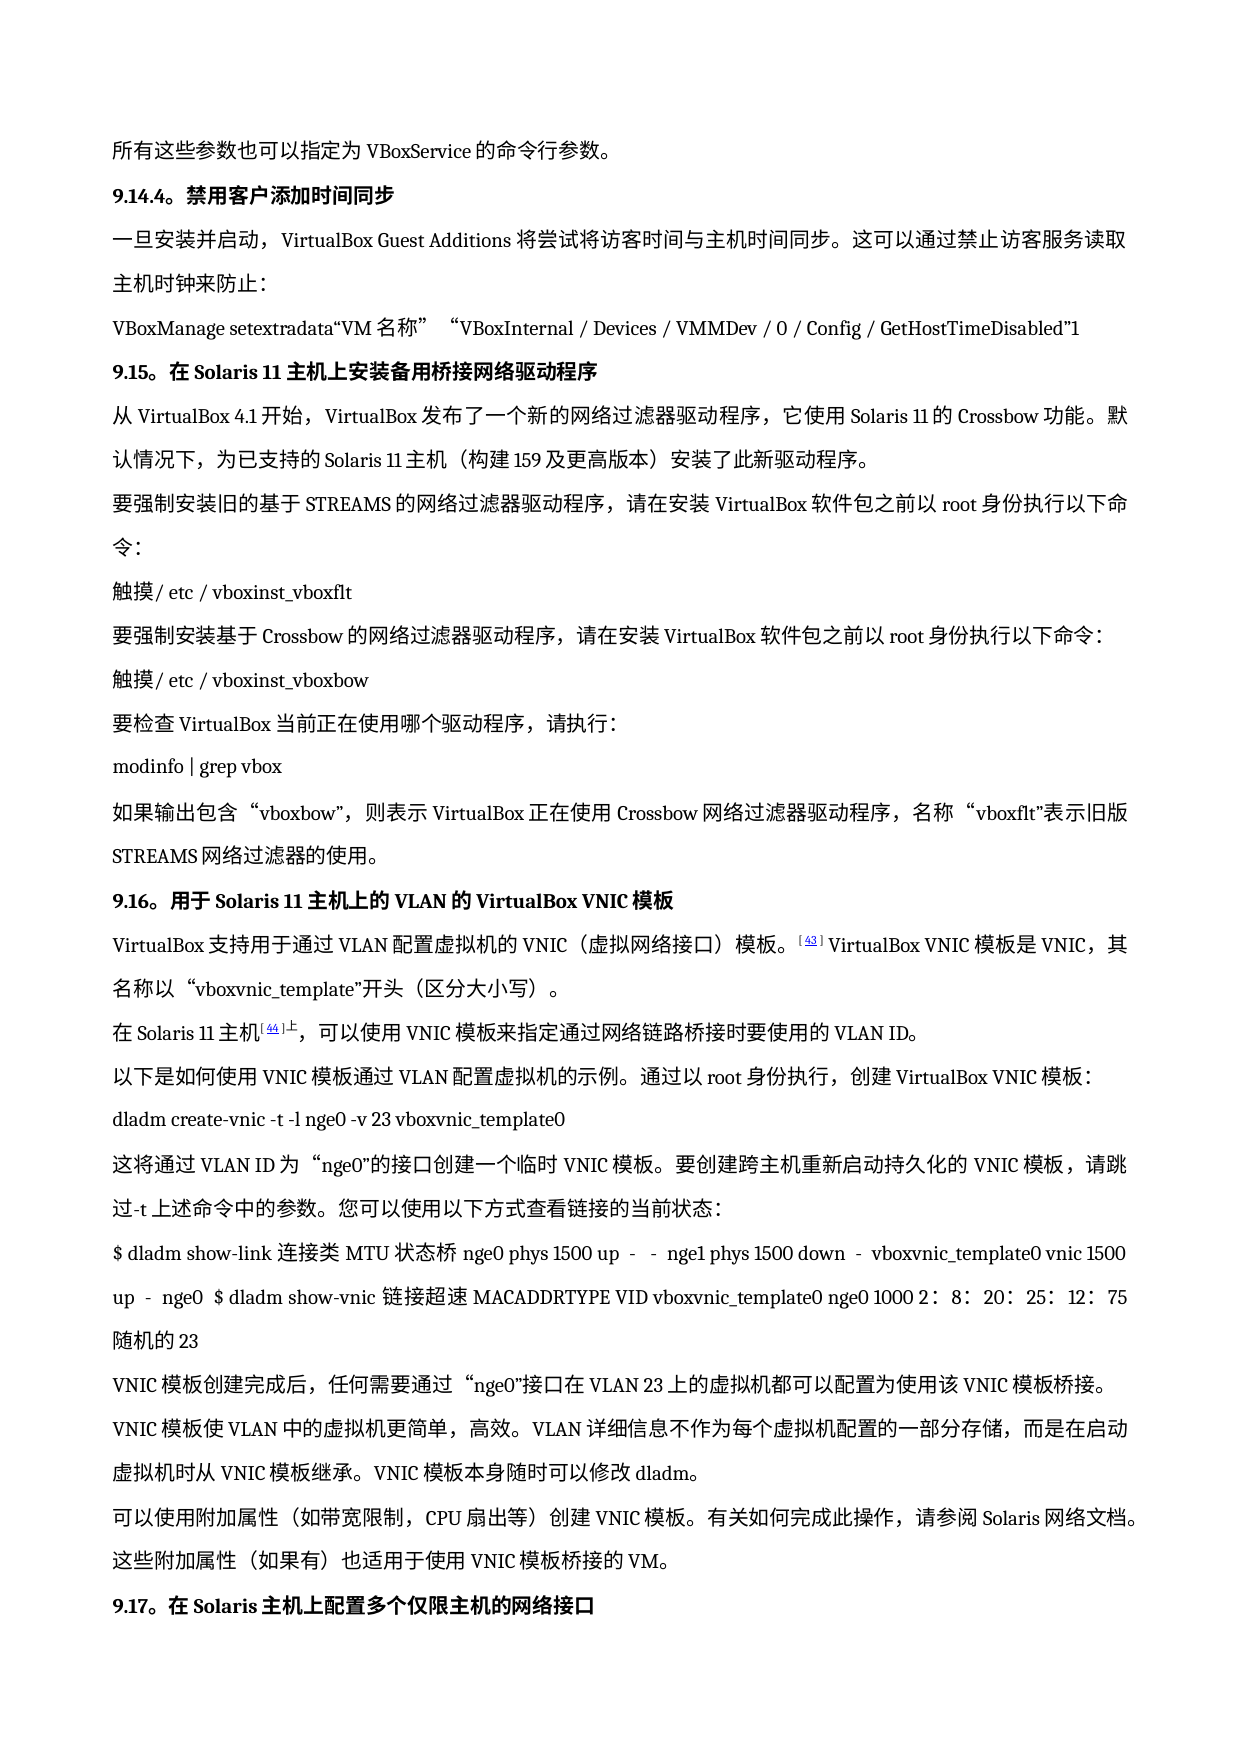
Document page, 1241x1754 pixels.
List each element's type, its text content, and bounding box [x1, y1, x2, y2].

text 触摸/ etc / vboxinst_vboxflt [112, 568, 1128, 613]
text VNIC模板创建完成后，任何需要通过“nge0”接口在VLAN 23上的虚拟机都可以配置为使用该VNIC模板桥接。 [112, 1362, 1128, 1406]
text 所有这些参数也可以指定为VBoxService的命令行参数。 [112, 128, 1128, 172]
text 9.17。在Solaris主机上配置多个仅限主机的网络接口 [112, 1582, 1128, 1626]
text $ dladm show-link 连接类MTU状态桥 nge0 phys 1500 up - - nge1 phys 1500 down - vboxvnic_template0 vnic 1500 up - nge0 $ dladm show-vnic 链接超速MACADDRTYPE VID vboxvnic_template0 nge0 1000 2：8：20：25：12：75随机的23 [112, 1229, 1128, 1362]
text 一旦安装并启动，VirtualBox Guest Additions将尝试将访客时间与主机时间同步。这可以通过禁止访客服务读取主机时钟来防止： [112, 216, 1128, 304]
text 以下是如何使用VNIC模板通过VLAN配置虚拟机的示例。通过以root身份执行，创建VirtualBox VNIC模板： [112, 1053, 1128, 1097]
text 9.14.4。禁用客户添加时间同步 [112, 172, 1128, 216]
text 9.16。用于Solaris 11主机上的VLAN的VirtualBox VNIC模板 [112, 877, 1128, 921]
text 如果输出包含“vboxbow”，则表示VirtualBox正在使用Crossbow网络过滤器驱动程序，名称“vboxflt”表示旧版STREAMS网络过滤器的使用。 [112, 789, 1128, 877]
text 要强制安装基于Crossbow的网络过滤器驱动程序，请在安装VirtualBox软件包之前以root身份执行以下命令： [112, 613, 1128, 657]
text dladm create-vnic -t -l nge0 -v 23 vboxvnic_template0 [112, 1097, 1128, 1141]
text modinfo | grep vbox [112, 745, 1128, 789]
text 要强制安装旧的基于STREAMS的网络过滤器驱动程序，请在安装VirtualBox软件包之前以root身份执行以下命令： [112, 480, 1128, 568]
text VNIC模板使VLAN中的虚拟机更简单，高效。VLAN详细信息不作为每个虚拟机配置的一部分存储，而是在启动虚拟机时从VNIC模板继承。VNIC模板本身随时可以修改dladm。 [112, 1406, 1128, 1494]
text 9.15。在Solaris 11主机上安装备用桥接网络驱动程序 [112, 348, 1128, 392]
text 在Solaris 11主机[ 44 ]上，可以使用VNIC模板来指定通过网络链路桥接时要使用的VLAN ID。 [112, 1009, 1128, 1053]
text 可以使用附加属性（如带宽限制，CPU扇出等）创建VNIC模板。有关如何完成此操作，请参阅Solaris网络文档。这些附加属性（如果有）也适用于使用VNIC模板桥接的VM。 [112, 1494, 1128, 1582]
text 要检查VirtualBox当前正在使用哪个驱动程序，请执行： [112, 701, 1128, 745]
text 从VirtualBox 4.1开始，VirtualBox发布了一个新的网络过滤器驱动程序，它使用Solaris 11的Crossbow功能。默认情况下，为已支持的Solaris 11主机（构建159及更高版本）安装了此新驱动程序。 [112, 392, 1128, 480]
text VBoxManage setextradata“VM名称”“VBoxInternal / Devices / VMMDev / 0 / Config / GetHostTimeDisabled”1 [112, 304, 1128, 348]
text VirtualBox支持用于通过VLAN配置虚拟机的VNIC（虚拟网络接口）模板。[ 43 ] VirtualBox VNIC模板是VNIC，其名称以“vboxvnic_template”开头（区分大小写）。 [112, 921, 1128, 1009]
text 触摸/ etc / vboxinst_vboxbow [112, 657, 1128, 701]
text 这将通过VLAN ID为“nge0”的接口创建一个临时VNIC模板。要创建跨主机重新启动持久化的VNIC模板，请跳过-t上述命令中的参数。您可以使用以下方式查看链接的当前状态： [112, 1141, 1128, 1229]
